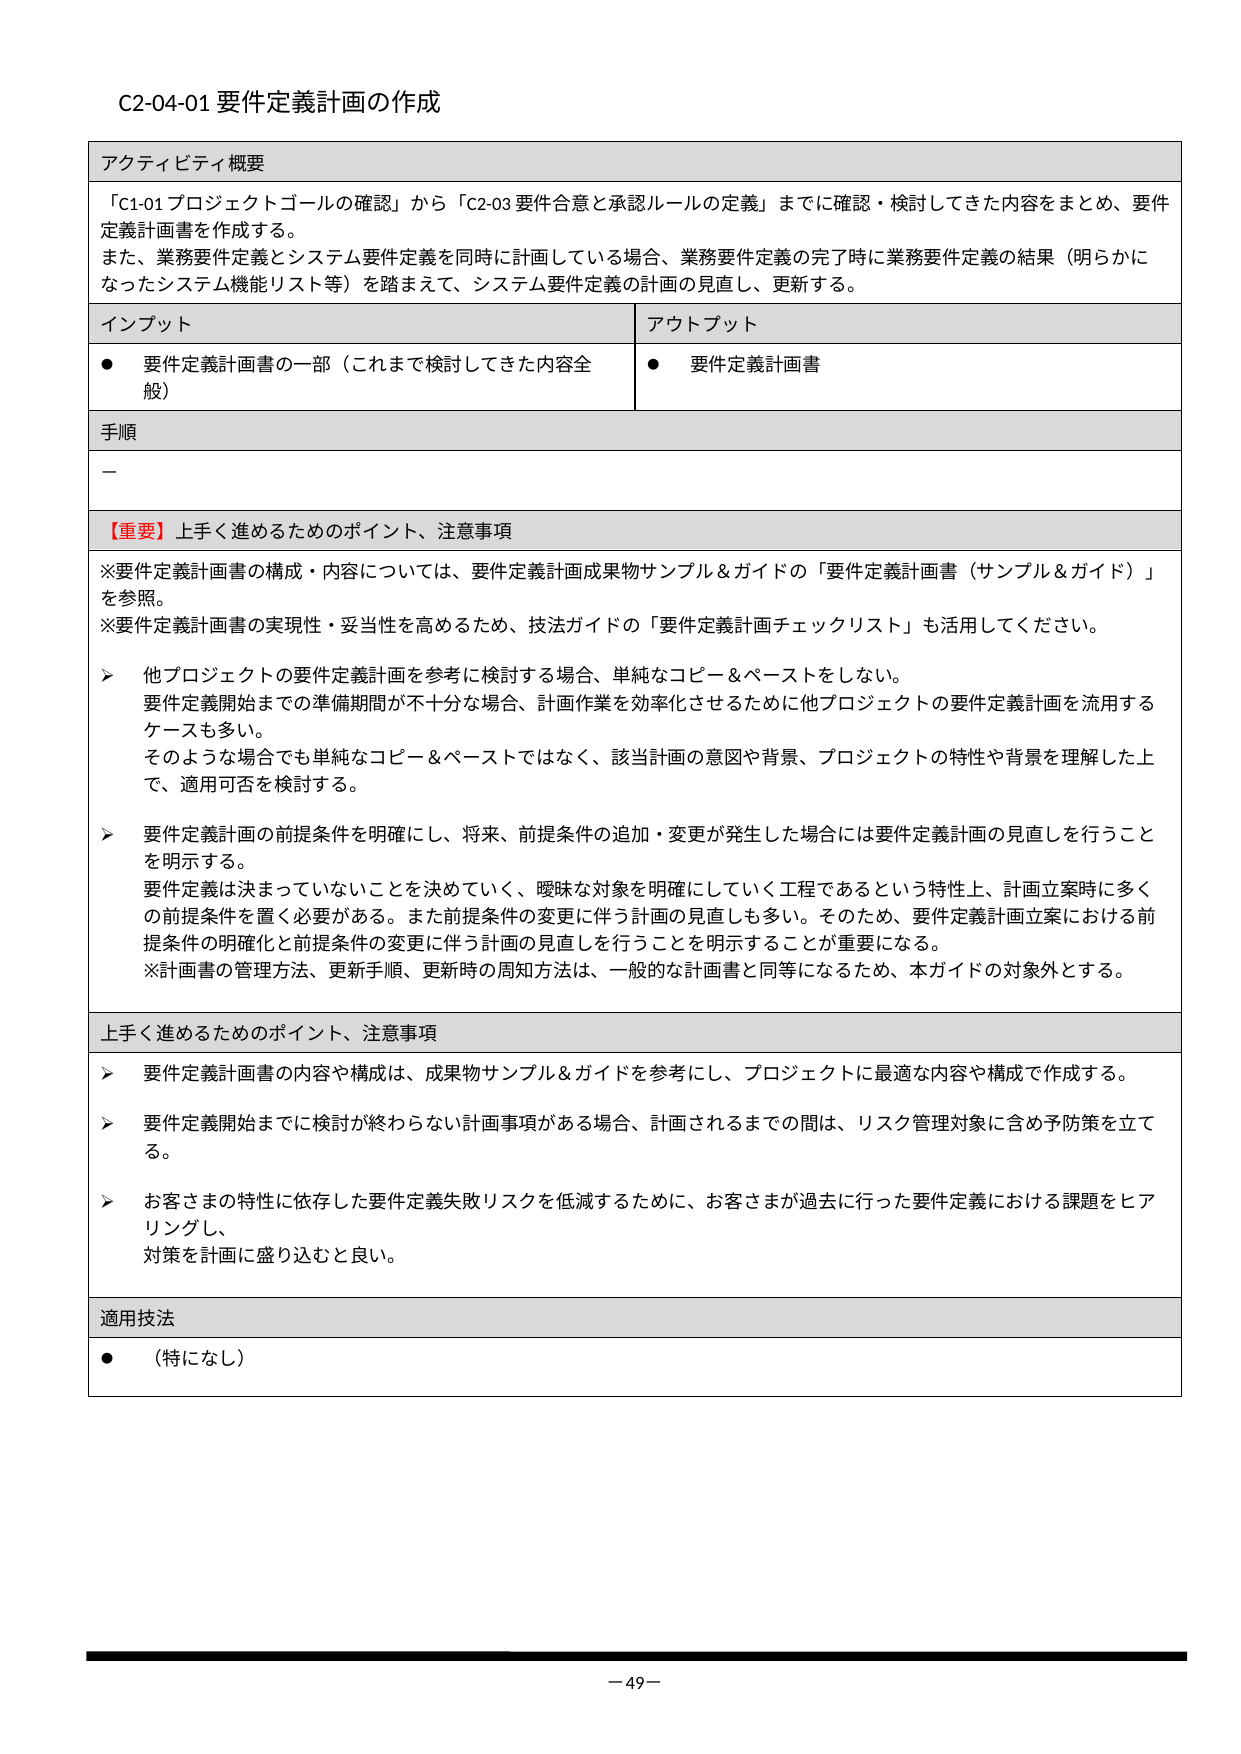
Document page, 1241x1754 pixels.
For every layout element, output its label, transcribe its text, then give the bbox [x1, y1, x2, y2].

subtitle 要件定義計画の作成 [118, 82, 1181, 118]
table_cell ※要件定義計画書の構成・内容については、要件定義計画成果物サンプル＆ガイドの「要件定義計画書（サンプル＆ガイド）」を参照。 ※要件定義計画書の実現性・妥当性を高めるため、技法ガイドの「要件定義計画チェックリスト」も活用してください。 他プロジェクトの要件定義計画を参考に検討する場合、単純なコピー＆ペーストをしない。 要件定義開始までの準備期間が不十分な場合、計画作業を効率化させるために他プロジェクトの要件定義計画を流用するケースも多い。 そのような場合でも単純なコピー＆ペーストではなく、該当計画の意図や背景、プロジェクトの特性や背景を理解した上で、適用可否を検討する。 要件定義計画の前提条件を明確にし、将来、前提条件の追加・変更が発生した場合には要件定義計画の見直しを行うことを明示する。 要件定義は決まっていないことを決めていく、曖昧な対象を明確にしていく工程であるという特性上、計画立案時に多くの前提条件を置く必要がある。また前提条件の変更に伴う計画の見直しも多い。そのため、要件定義計画立案における前提条件の明確化と前提条件の変更に伴う計画の見直しを行うことを明示することが重要になる。 ※計画書の管理方法、更新手順、更新時の周知方法は、一般的な計画書と同等になるため、本ガイドの対象外とする。 [89, 551, 1181, 1012]
table_header アクティビティ概要 [89, 142, 1181, 181]
table_cell アウトプット [636, 304, 1181, 343]
table_cell 適用技法 [89, 1298, 1181, 1337]
table_cell 上手く進めるためのポイント、注意事項 [89, 1013, 1181, 1052]
table_cell インプット [89, 304, 634, 343]
table_cell 手順 [89, 411, 1181, 450]
table_cell 要件定義計画書 [636, 344, 1181, 410]
table_cell 要件定義計画書の一部（これまで検討してきた内容全般） [89, 344, 634, 410]
table_cell （特になし） [89, 1338, 1181, 1396]
table_cell 【重要】上手く進めるためのポイント、注意事項 [89, 511, 1181, 549]
table_cell 「C1-01プロジェクトゴールの確認」から「C2-03要件合意と承認ルールの定義」までに確認・検討してきた内容をまとめ、要件定義計画書を作成する。 また、業務要件定義とシステム要件定義を同時に計画している場合、業務要件定義の完了時に業務要件定義の結果（明らかになったシステム機能リスト等）を踏まえて、システム要件定義の計画の見直し、更新する。 [89, 182, 1181, 303]
table_cell 要件定義計画書の内容や構成は、成果物サンプル＆ガイドを参考にし、プロジェクトに最適な内容や構成で作成する。 要件定義開始までに検討が終わらない計画事項がある場合、計画されるまでの間は、リスク管理対象に含め予防策を立てる。 お客さまの特性に依存した要件定義失敗リスクを低減するために、お客さまが過去に行った要件定義における課題をヒアリングし、 対策を計画に盛り込むと良い。 [89, 1053, 1181, 1297]
table_cell － [89, 451, 1181, 509]
